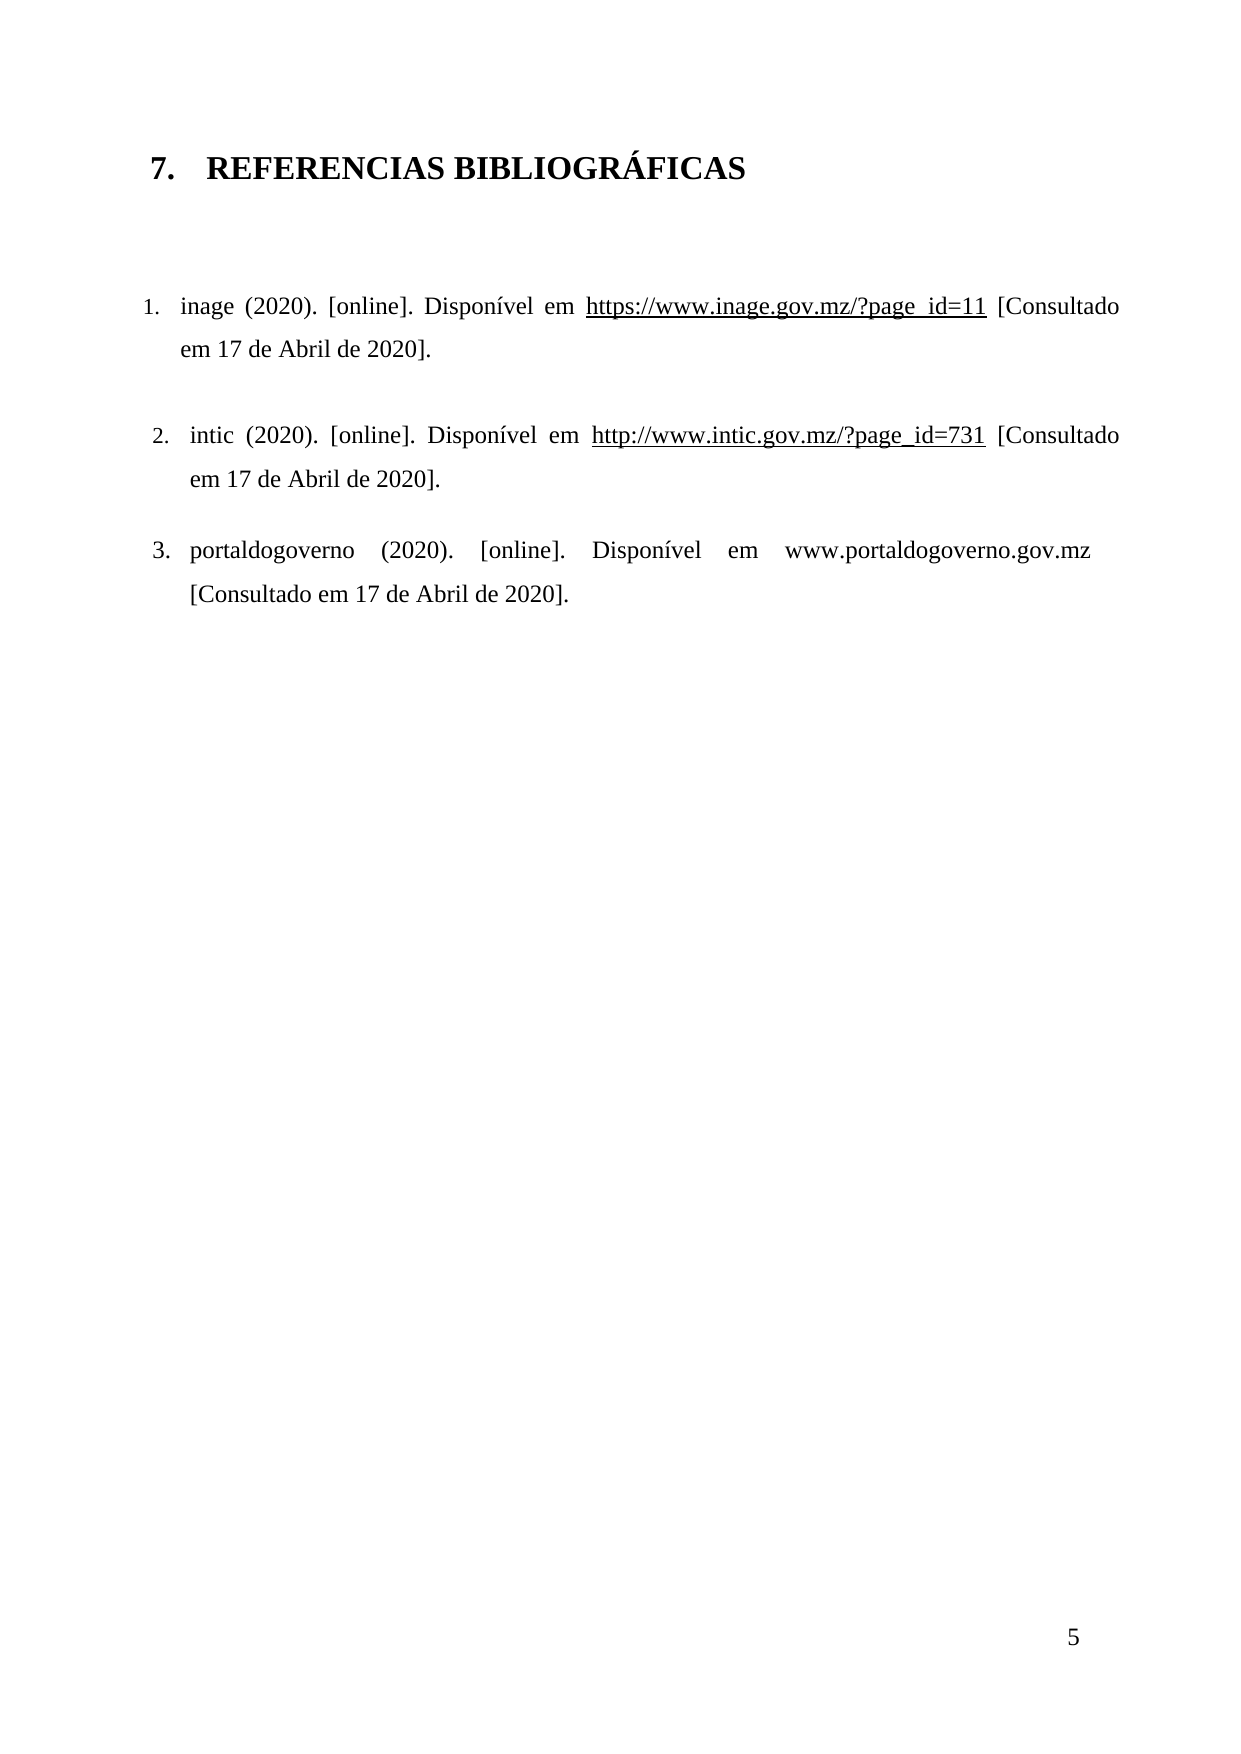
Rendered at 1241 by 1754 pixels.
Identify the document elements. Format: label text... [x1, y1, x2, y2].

list inage (2020). [online]. Disponível em https://www.inage.gov.mz/?page_id=11 [Consultado em 17 de Abril de 2020]. [143, 291, 1119, 363]
list intic (2020). [online]. Disponível em http://www.intic.gov.mz/?page_id=731 [Consultado em 17 de Abril de 2020]. [152, 421, 1119, 492]
list portaldogoverno (2020). [online]. Disponível em www.portaldogoverno.gov.mz [Consultado em 17 de Abril de 2020]. [152, 536, 1091, 607]
subtitle REFERENCIAS BIBLIOGRÁFICAS [150, 148, 1091, 186]
